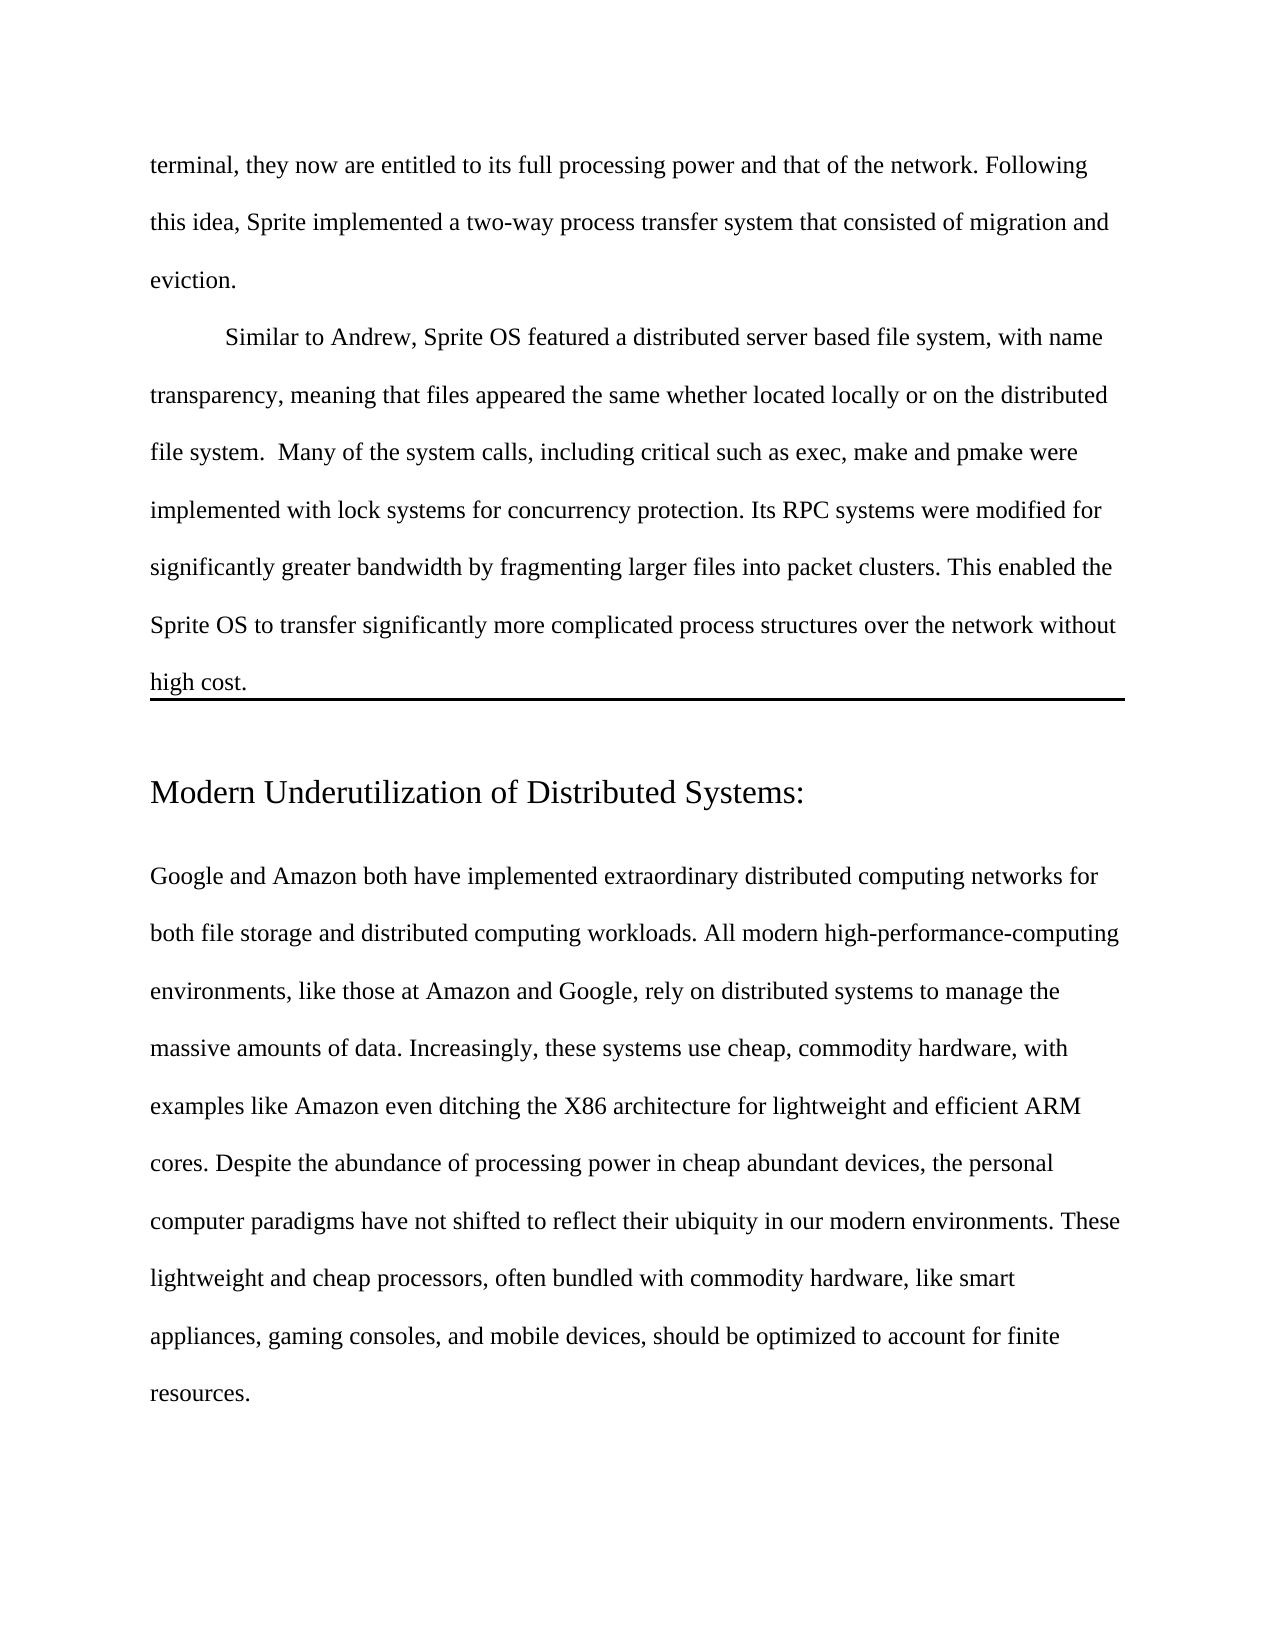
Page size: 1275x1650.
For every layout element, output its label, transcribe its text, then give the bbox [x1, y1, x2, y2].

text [150, 150, 1125, 294]
text Similar to Andrew, Sprite OS featured a distributed server based file system, with name transparency, meaning that files appeared the same whether located locally or on the distributed file system. Many of the system calls, including critical such as exec, make and pmake were implemented with lock systems for concurrency protection. Its RPC systems were modified for significantly greater bandwidth by fragmenting larger files into packet clusters. This enabled the Sprite OS to transfer significantly more complicated process structures over the network without high cost. [150, 322, 1125, 698]
text Google and Amazon both have implemented extraordinary distributed computing networks for both file storage and distributed computing workloads. All modern high-performance-computing environments, like those at Amazon and Google, rely on distributed systems to manage the massive amounts of data. Increasingly, these systems use cheap, commodity hardware, with examples like Amazon even ditching the X86 architecture for lightweight and efficient ARM cores. Despite the abundance of processing power in cheap abundant devices, the personal computer paradigms have not shifted to reflect their ubiquity in our modern environments. These lightweight and cheap processors, often bundled with commodity hardware, like smart appliances, gaming consoles, and mobile devices, should be optimized to account for finite resources. [150, 861, 1125, 1407]
subtitle Modern Underutilization of Distributed Systems: [150, 772, 1125, 810]
